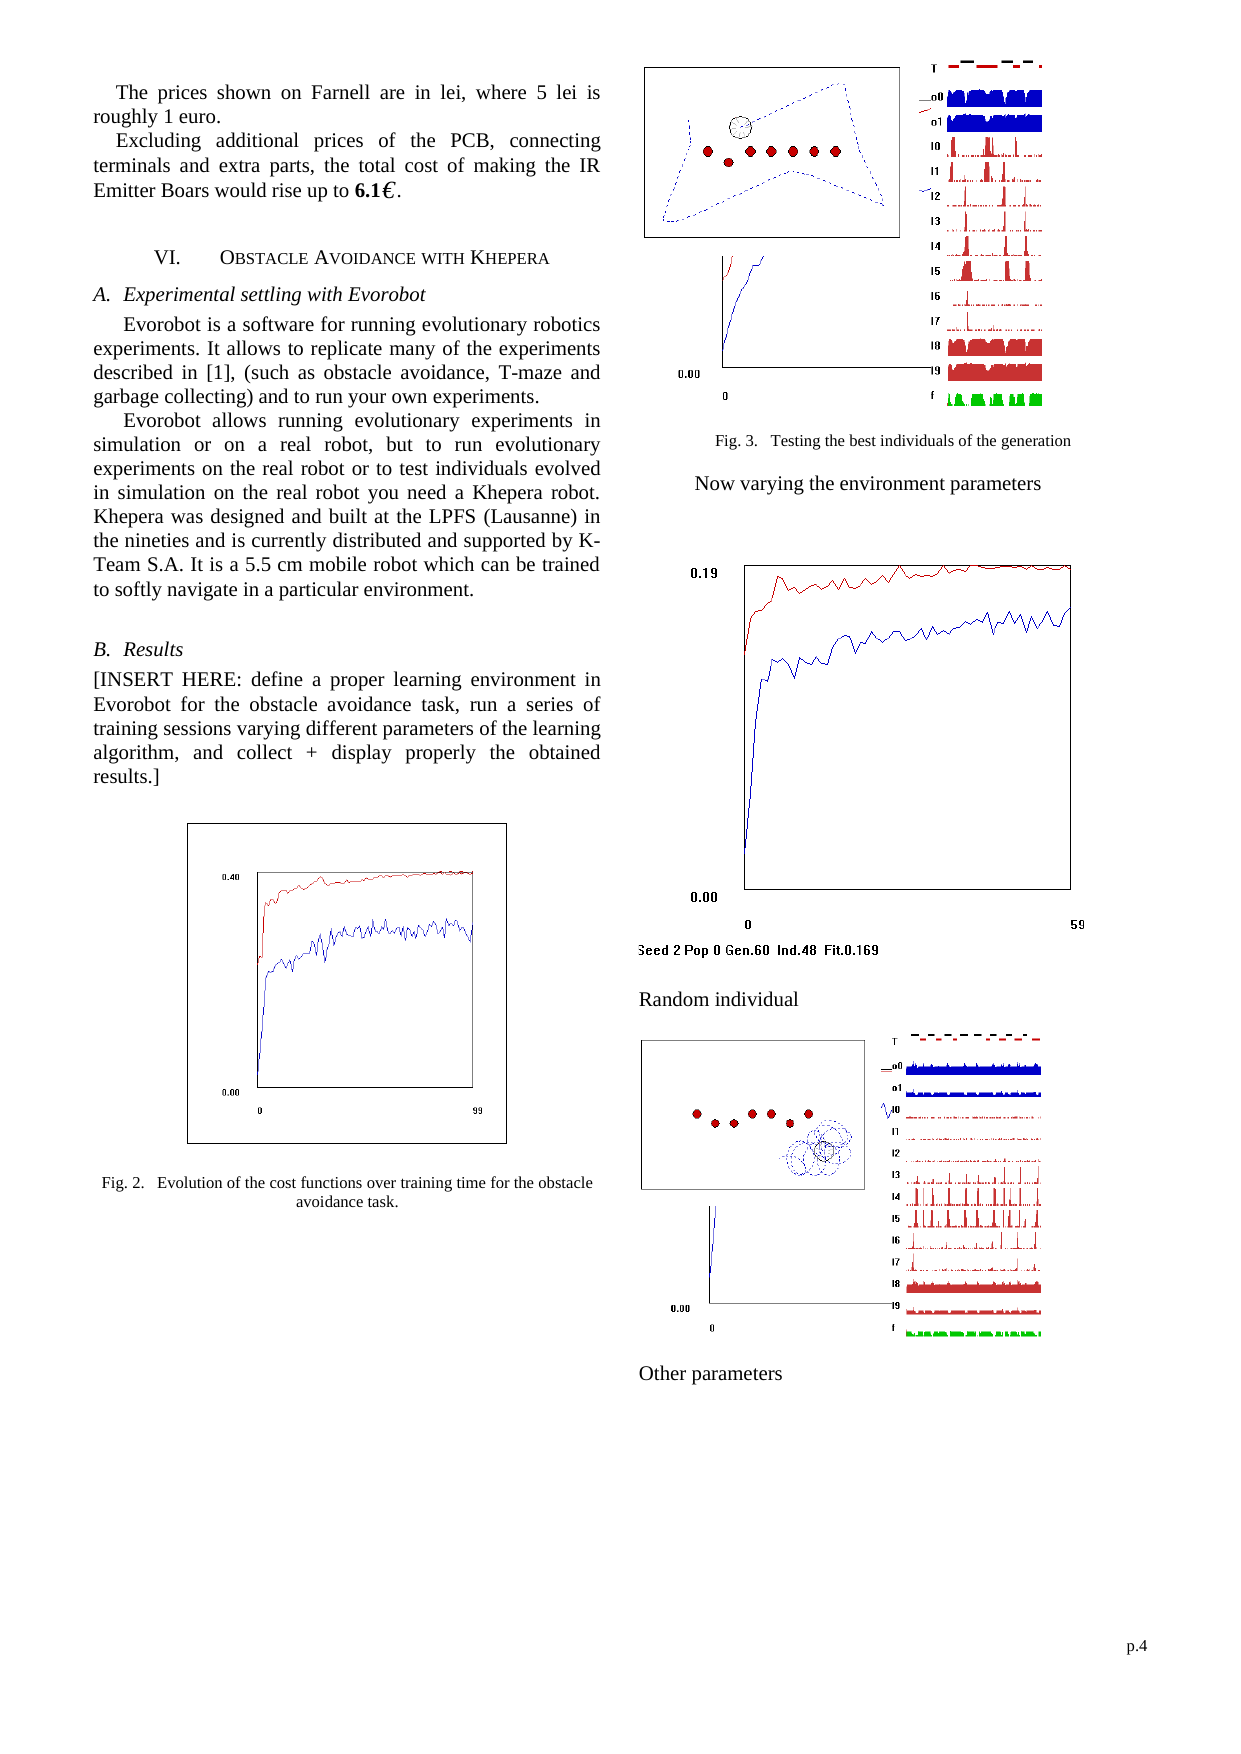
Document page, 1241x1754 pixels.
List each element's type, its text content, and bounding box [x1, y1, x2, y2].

table_header [188, 824, 506, 1143]
list Testing the best individuals of the generation [639, 431, 1147, 450]
picture [638, 1031, 1128, 1341]
text Other parameters [639, 1361, 1147, 1385]
text Evorobot allows running evolutionary experiments in simulation or on a real robot, but to run evolutionary experiments on the real robot or to test individuals evolved in simulation on the real robot you need a Khepera robot. Khepera was designed and built at the LPFS (Lausanne) in the nineties and is currently distributed and supported by K-Team S.A. It is a 5.5 cm mobile robot which can be trained to softly navigate in a particular environment. [93, 408, 601, 601]
list Evolution of the cost functions over training time for the obstacle avoidance task. [93, 1173, 601, 1211]
subtitle Experimental settling with Evorobot [93, 281, 601, 306]
picture [638, 56, 1128, 411]
subtitle Obstacle Avoidance with Khepera [93, 245, 601, 269]
text [INSERT HERE: define a proper learning environment in Evorobot for the obstacle avoidance task, run a series of training sessions varying different parameters of the learning algorithm, and collect + display properly the obtained results.] [93, 667, 601, 788]
text Excluding additional prices of the PCB, connecting terminals and extra parts, the total cost of making the IR Emitter Boars would rise up to 6.1. [93, 128, 601, 204]
subtitle Results [93, 637, 601, 661]
text Random individual [639, 987, 1147, 1011]
picture [202, 851, 500, 1120]
text Evorobot is a software for running evolutionary robotics experiments. It allows to replicate many of the experiments described in [1], (such as obstacle avoidance, T-maze and garbage collecting) and to run your own experiments. [93, 312, 601, 408]
picture [638, 516, 1128, 966]
text The prices shown on Farnell are in lei, where 5 lei is roughly 1 euro. [93, 80, 601, 128]
text Now varying the environment parameters [639, 471, 1147, 495]
